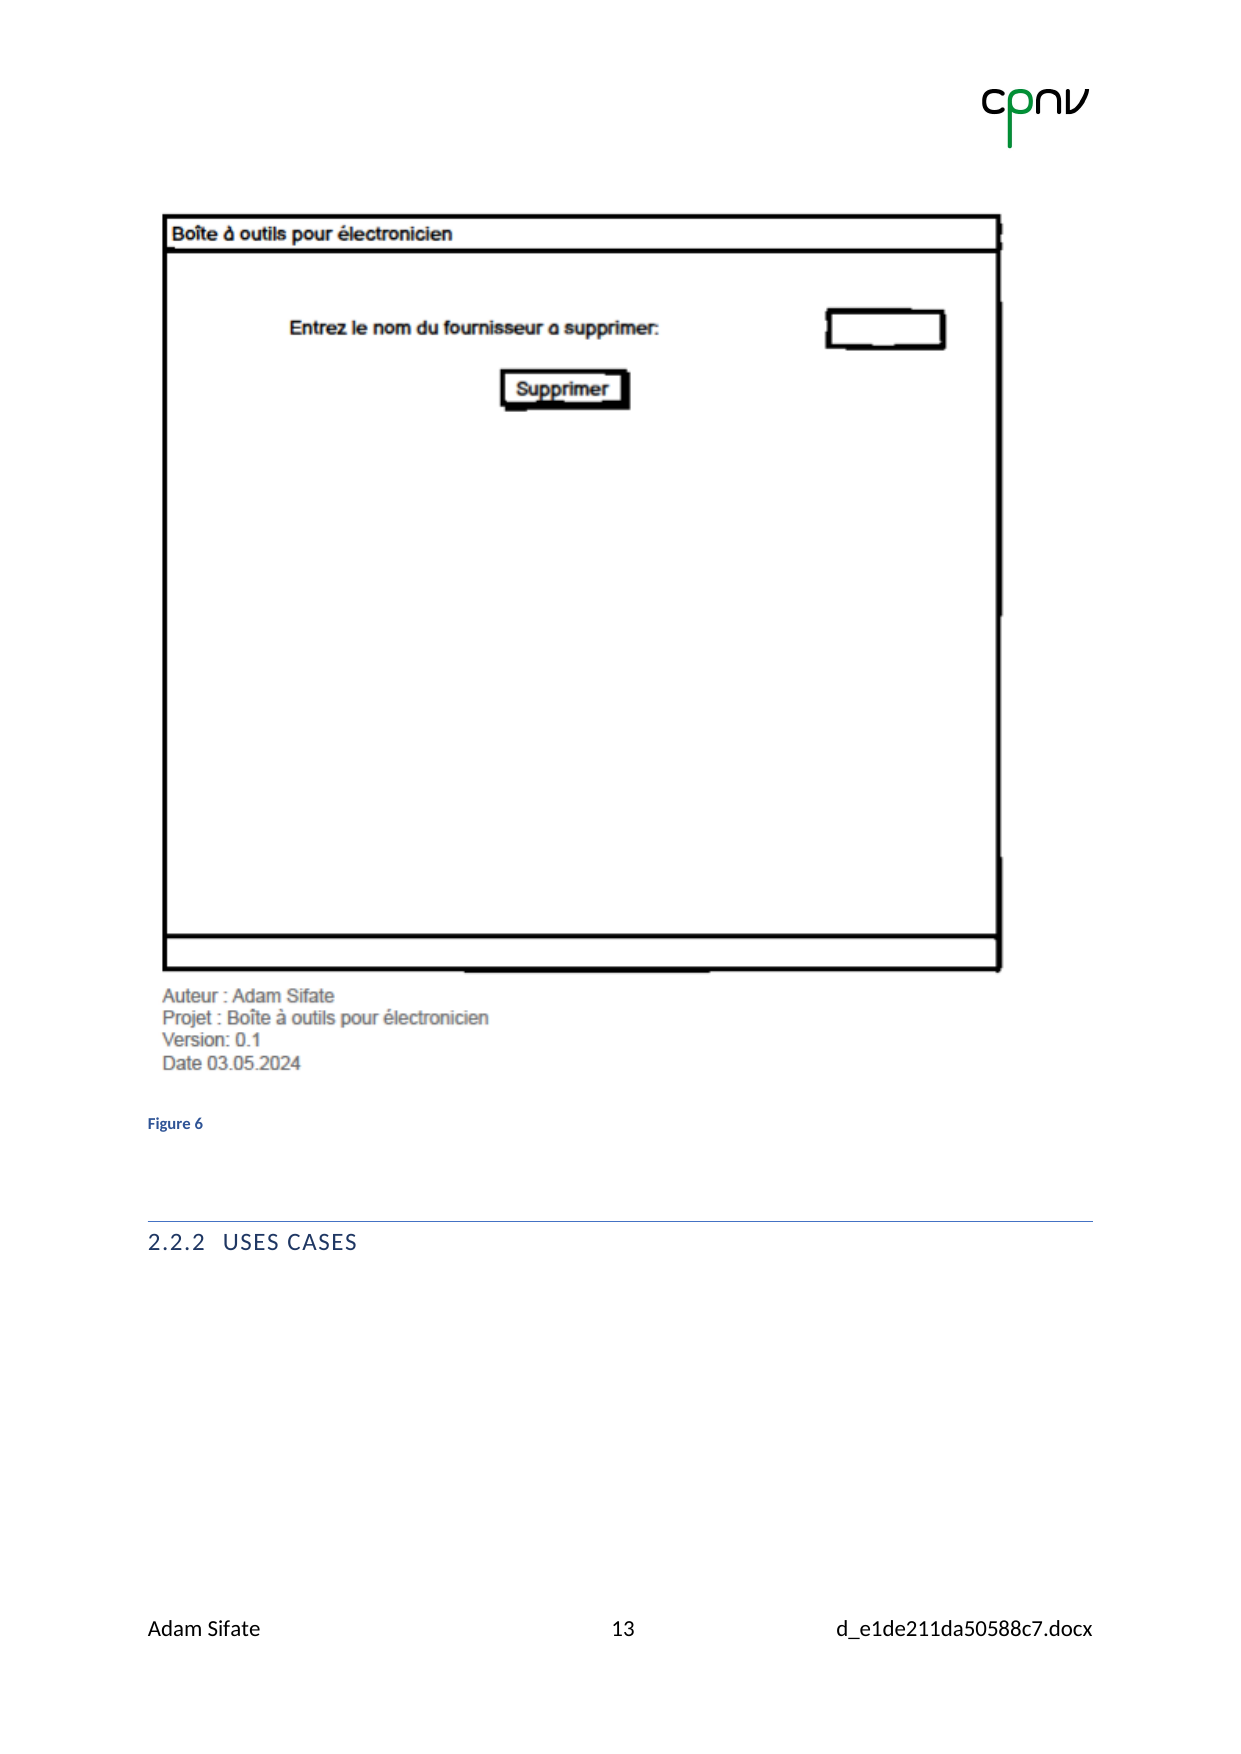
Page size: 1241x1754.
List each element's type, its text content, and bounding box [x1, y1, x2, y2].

subtitle Uses Cases [148, 1222, 1093, 1257]
text Figure 6 [148, 1113, 1093, 1133]
picture [978, 84, 1093, 158]
